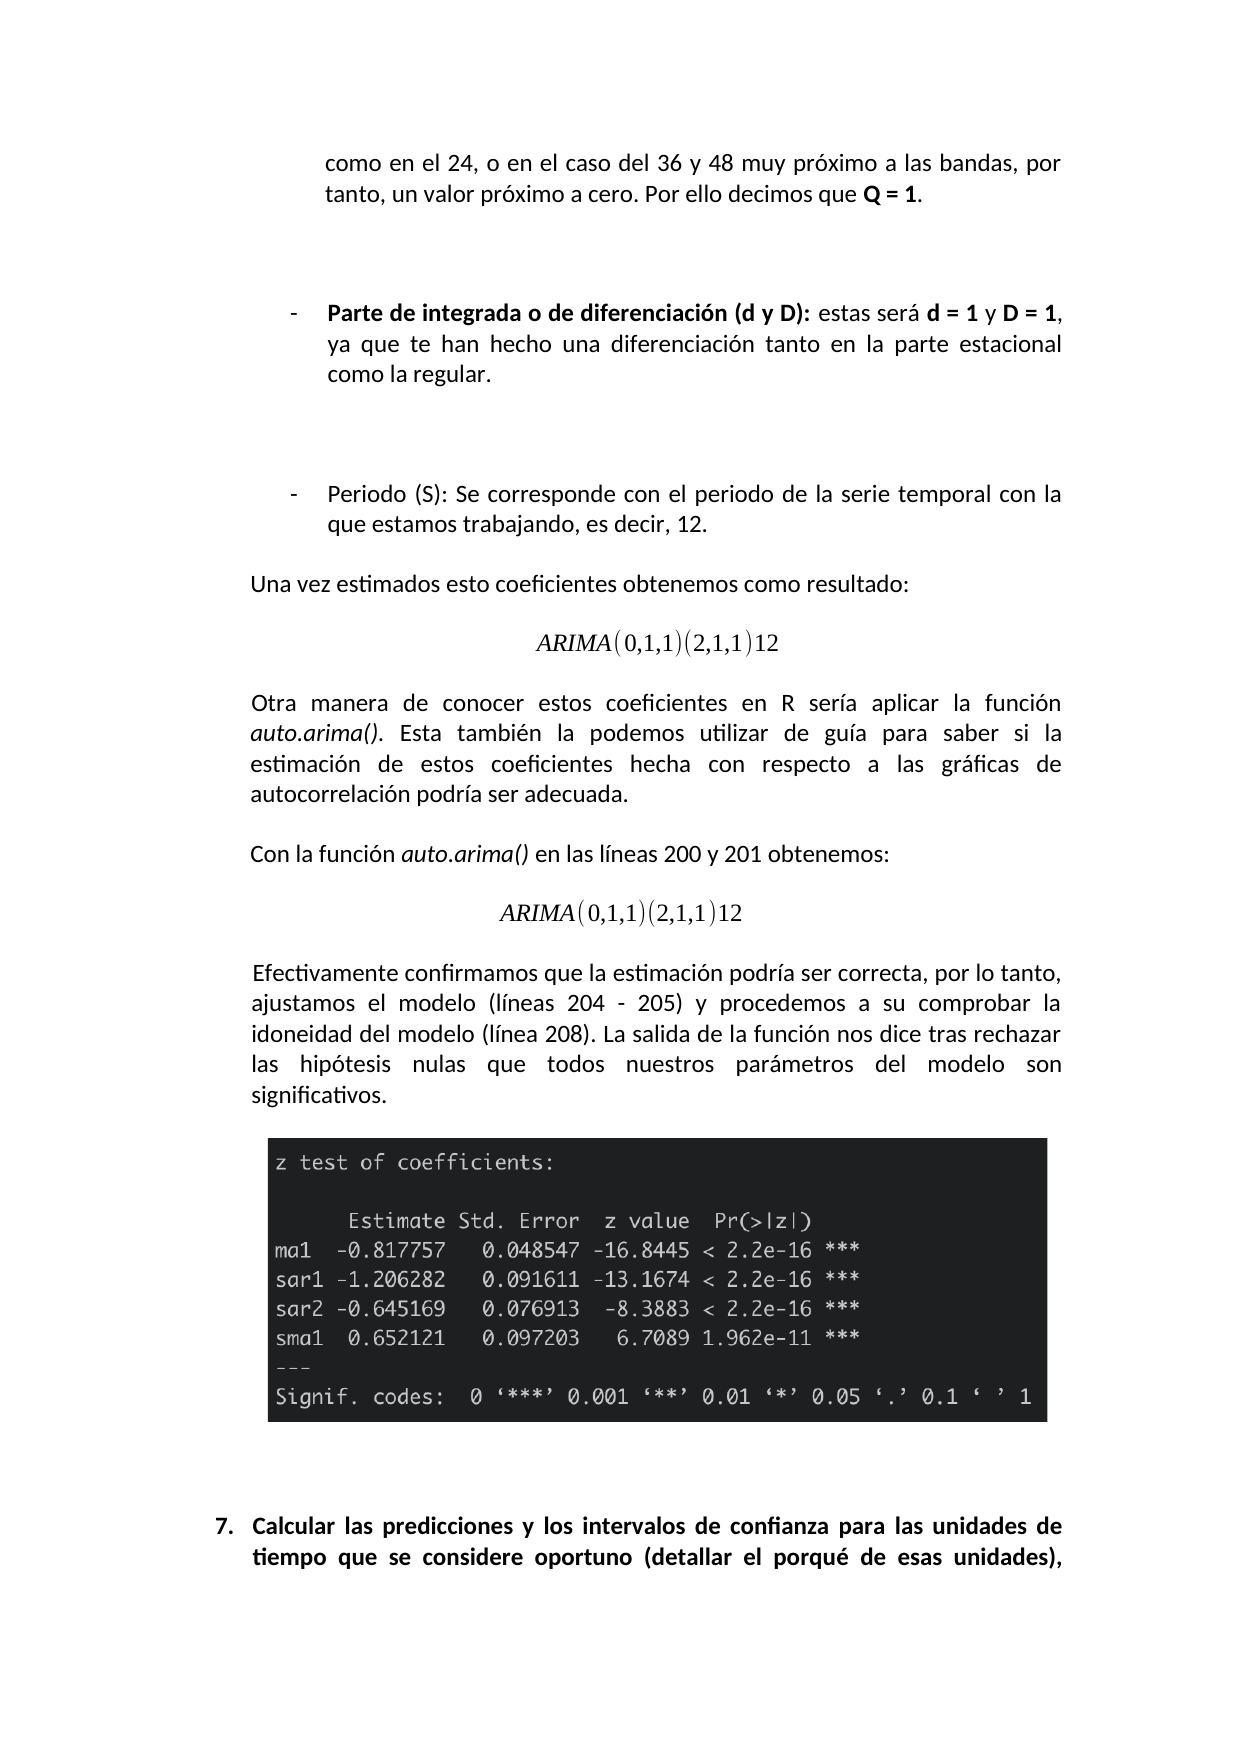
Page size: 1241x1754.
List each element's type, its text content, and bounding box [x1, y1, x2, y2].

text Otra manera de conocer estos coeficientes en R sería aplicar la función auto.arima(). Esta también la podemos utilizar de guía para saber si la estimación de estos coeficientes hecha con respecto a las gráficas de autocorrelación podría ser adecuada. [250, 687, 1063, 809]
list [215, 1510, 1063, 1571]
picture [267, 1138, 1048, 1422]
text Con la función auto.arima() en las líneas 200 y 201 obtenemos: [177, 838, 1063, 869]
list Parte de integrada o de diferenciación (d y D): estas será d = 1 y D = 1, ya que te han hecho una diferenciación tanto en la parte estacional como la regular. [290, 297, 1063, 389]
text Una vez estimados esto coeficientes obtenemos como resultado: [177, 568, 1063, 599]
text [325, 148, 1063, 209]
list Periodo (S): Se corresponde con el periodo de la serie temporal con la que estamos trabajando, es decir, 12. [290, 478, 1063, 539]
text Efectivamente confirmamos que la estimación podría ser correcta, por lo tanto, ajustamos el modelo (líneas 204 - 205) y procedemos a su comprobar la idoneidad del modelo (línea 208). La salida de la función nos dice tras rechazar las hipótesis nulas que todos nuestros parámetros del modelo son significativos. [251, 957, 1063, 1110]
